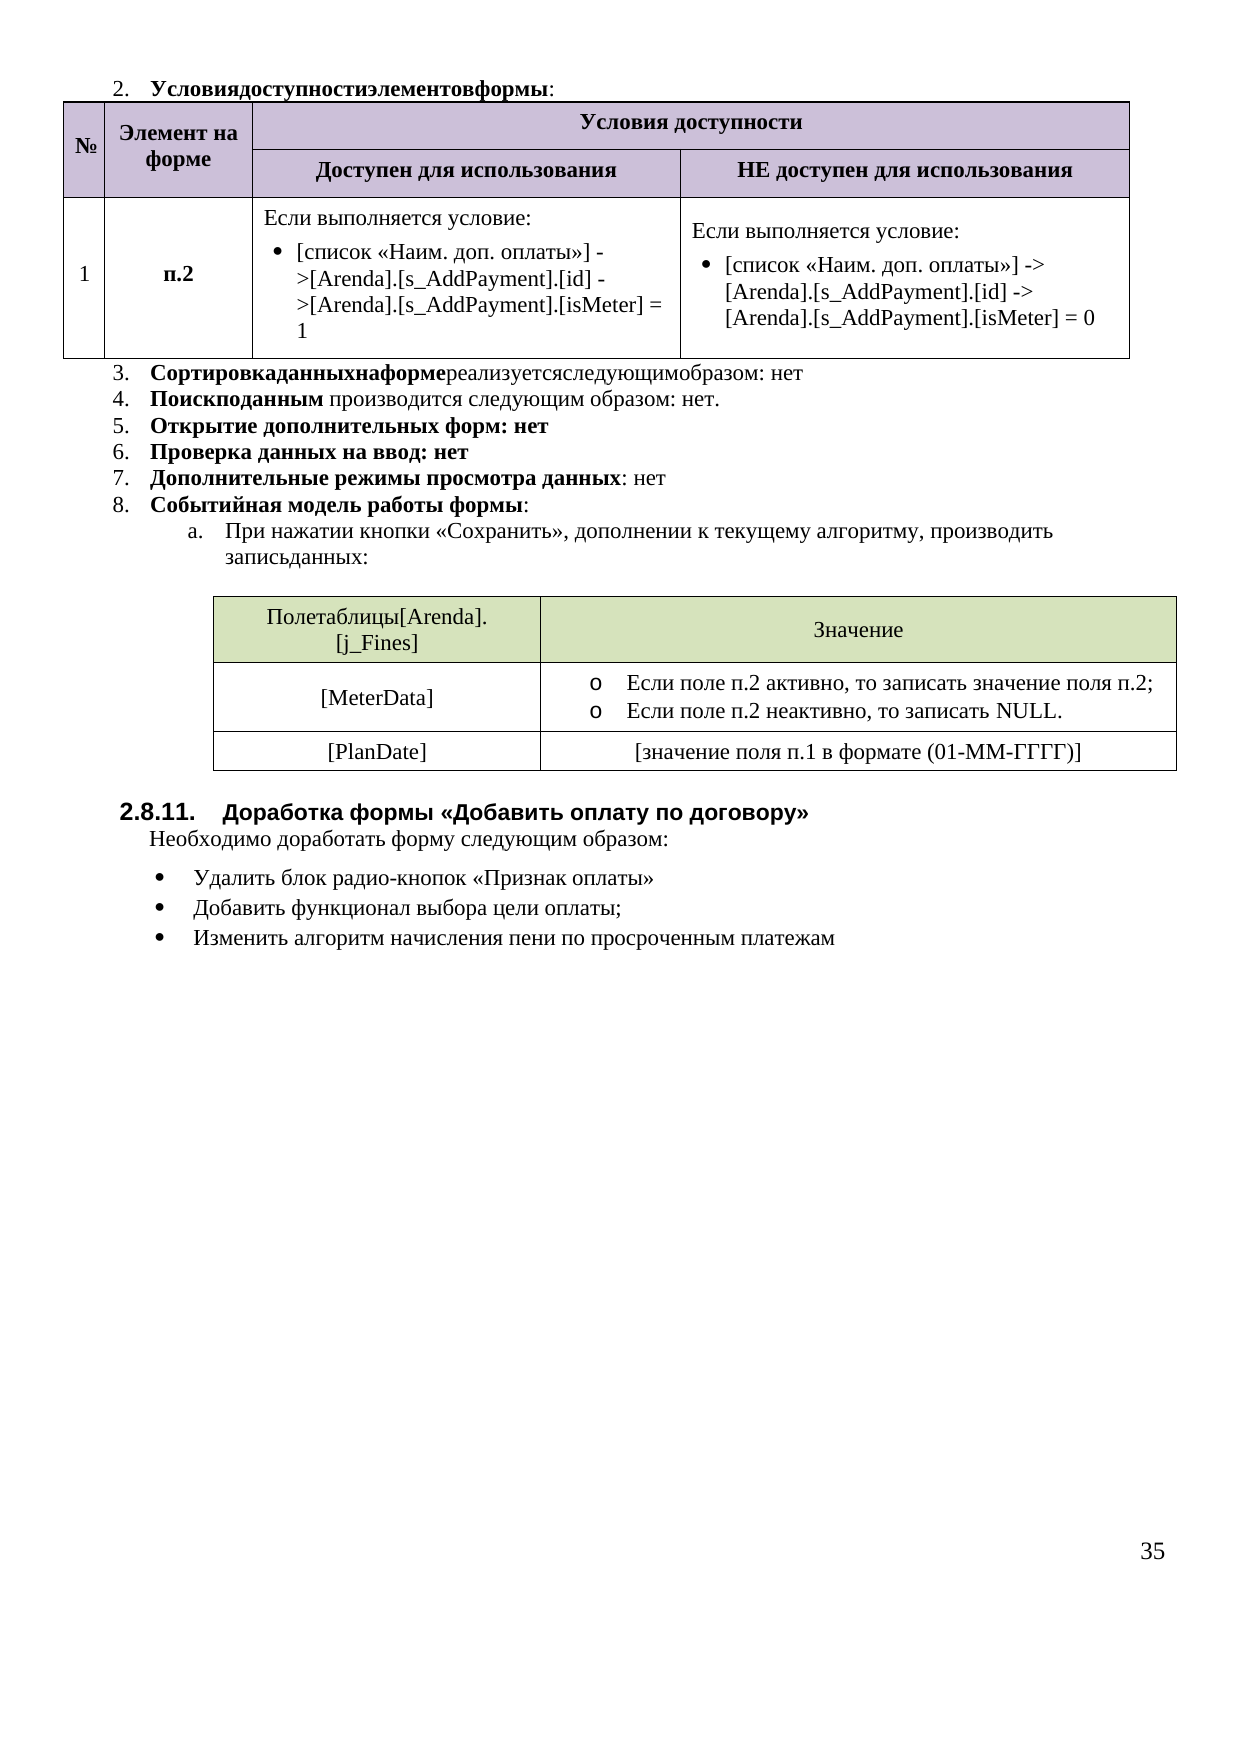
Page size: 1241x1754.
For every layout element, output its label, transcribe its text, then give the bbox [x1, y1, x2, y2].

table_cell Доступен для использования [253, 150, 680, 197]
table_cell НЕ доступен для использования [681, 150, 1129, 197]
table_header Элемент на форме [105, 103, 252, 197]
table_cell Если поле п.2 активно, то записать значение поля п.2; Если поле п.2 неактивно, то записать NULL. [541, 663, 1176, 731]
text Необходимо доработать форму следующим образом: [75, 825, 1165, 852]
table_cell Если выполняется условие: [список «Наим. доп. оплаты»] -> [Arenda].[s_AddPayment].[id] -> [Arenda].[s_AddPayment].[isMeter] = 0 [681, 198, 1129, 358]
list Событийная модель работы формы: [112, 491, 1165, 517]
table_header Условия доступности [253, 103, 1129, 149]
list Сортировкаданныхнаформереализуетсяследующимобразом: нет [112, 359, 1165, 385]
table_cell [PlanDate] [214, 732, 540, 770]
list Дополнительные режимы просмотра данных: нет [112, 464, 1165, 491]
list Добавить функционал выбора цели оплаты; [156, 894, 1165, 920]
table_cell [MeterData] [214, 663, 540, 731]
list Изменить алгоритм начисления пени по просроченным платежам [156, 924, 1165, 951]
list При нажатии кнопки «Сохранить», дополнении к текущему алгоритму, производить записьданных: [187, 517, 1165, 570]
table_cell п.2 [105, 198, 252, 358]
text Доработка формы «Добавить оплату по договору» [119, 796, 1165, 825]
list Открытие дополнительных форм: нет [112, 412, 1165, 438]
table_cell [значение поля п.1 в формате (01-ММ-ГГГГ)] [541, 732, 1176, 770]
list Условиядоступностиэлементовформы: [112, 75, 1165, 101]
list Удалить блок радио-кнопок «Признак оплаты» [156, 864, 1165, 890]
list Поискподанным производится следующим образом: нет. [112, 385, 1165, 412]
list Проверка данных на ввод: нет [112, 438, 1165, 464]
table_cell Если выполняется условие: [список «Наим. доп. оплаты»] ->[Arenda].[s_AddPayment].[id] ->[Arenda].[s_AddPayment].[isMeter] = 1 [253, 198, 680, 358]
table_header Полетаблицы[Arenda].[j_Fines] [214, 597, 540, 662]
table_cell 1 [64, 198, 104, 358]
table_header № [64, 103, 104, 197]
table_header Значение [541, 597, 1176, 662]
